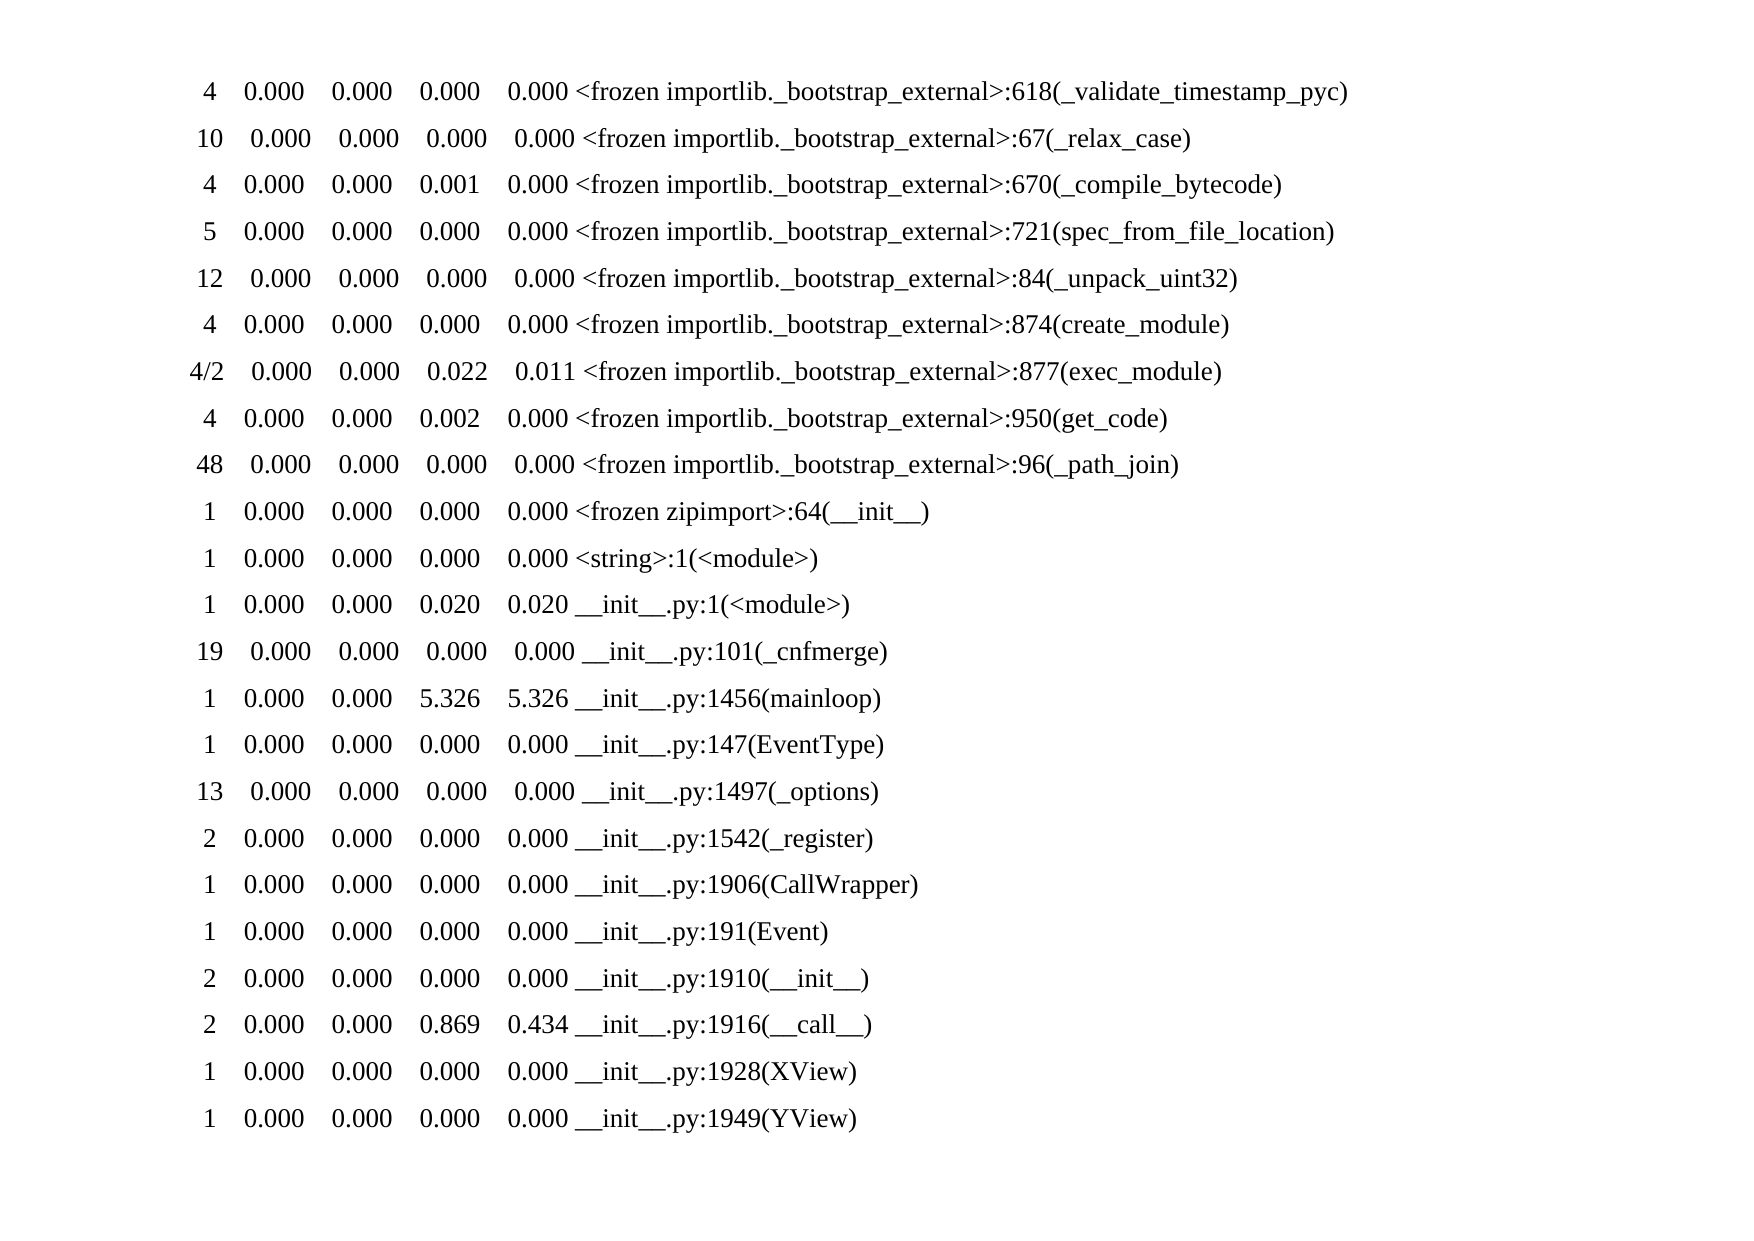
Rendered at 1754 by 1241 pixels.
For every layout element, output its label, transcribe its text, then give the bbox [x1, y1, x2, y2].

text 4 0.000 0.000 0.002 0.000 <frozen importlib._bootstrap_external>:950(get_code) [75, 402, 1679, 433]
text 2 0.000 0.000 0.000 0.000 __init__.py:1542(_register) [75, 822, 1679, 853]
text 1 0.000 0.000 0.000 0.000 __init__.py:1949(YView) [75, 1102, 1679, 1133]
text 19 0.000 0.000 0.000 0.000 __init__.py:101(_cnfmerge) [75, 635, 1679, 666]
text 4 0.000 0.000 0.000 0.000 <frozen importlib._bootstrap_external>:874(create_module) [75, 308, 1679, 339]
text 1 0.000 0.000 5.326 5.326 __init__.py:1456(mainloop) [75, 682, 1679, 713]
text 1 0.000 0.000 0.000 0.000 __init__.py:191(Event) [75, 915, 1679, 946]
text 13 0.000 0.000 0.000 0.000 __init__.py:1497(_options) [75, 775, 1679, 806]
text 2 0.000 0.000 0.000 0.000 __init__.py:1910(__init__) [75, 962, 1679, 993]
text 1 0.000 0.000 0.000 0.000 <frozen zipimport>:64(__init__) [75, 495, 1679, 526]
text 5 0.000 0.000 0.000 0.000 <frozen importlib._bootstrap_external>:721(spec_from_file_location) [75, 215, 1679, 246]
text 2 0.000 0.000 0.869 0.434 __init__.py:1916(__call__) [75, 1008, 1679, 1039]
text 1 0.000 0.000 0.000 0.000 <string>:1(<module>) [75, 542, 1679, 573]
text 12 0.000 0.000 0.000 0.000 <frozen importlib._bootstrap_external>:84(_unpack_uint32) [75, 262, 1679, 293]
text 1 0.000 0.000 0.020 0.020 __init__.py:1(<module>) [75, 588, 1679, 619]
text 1 0.000 0.000 0.000 0.000 __init__.py:1906(CallWrapper) [75, 868, 1679, 899]
text 1 0.000 0.000 0.000 0.000 __init__.py:147(EventType) [75, 728, 1679, 759]
text 10 0.000 0.000 0.000 0.000 <frozen importlib._bootstrap_external>:67(_relax_case) [75, 122, 1679, 153]
text 1 0.000 0.000 0.000 0.000 __init__.py:1928(XView) [75, 1055, 1679, 1086]
text 4 0.000 0.000 0.000 0.000 <frozen importlib._bootstrap_external>:618(_validate_timestamp_pyc) [75, 75, 1679, 106]
text 4 0.000 0.000 0.001 0.000 <frozen importlib._bootstrap_external>:670(_compile_bytecode) [75, 168, 1679, 199]
text 48 0.000 0.000 0.000 0.000 <frozen importlib._bootstrap_external>:96(_path_join) [75, 448, 1679, 479]
text 4/2 0.000 0.000 0.022 0.011 <frozen importlib._bootstrap_external>:877(exec_module) [75, 355, 1679, 386]
